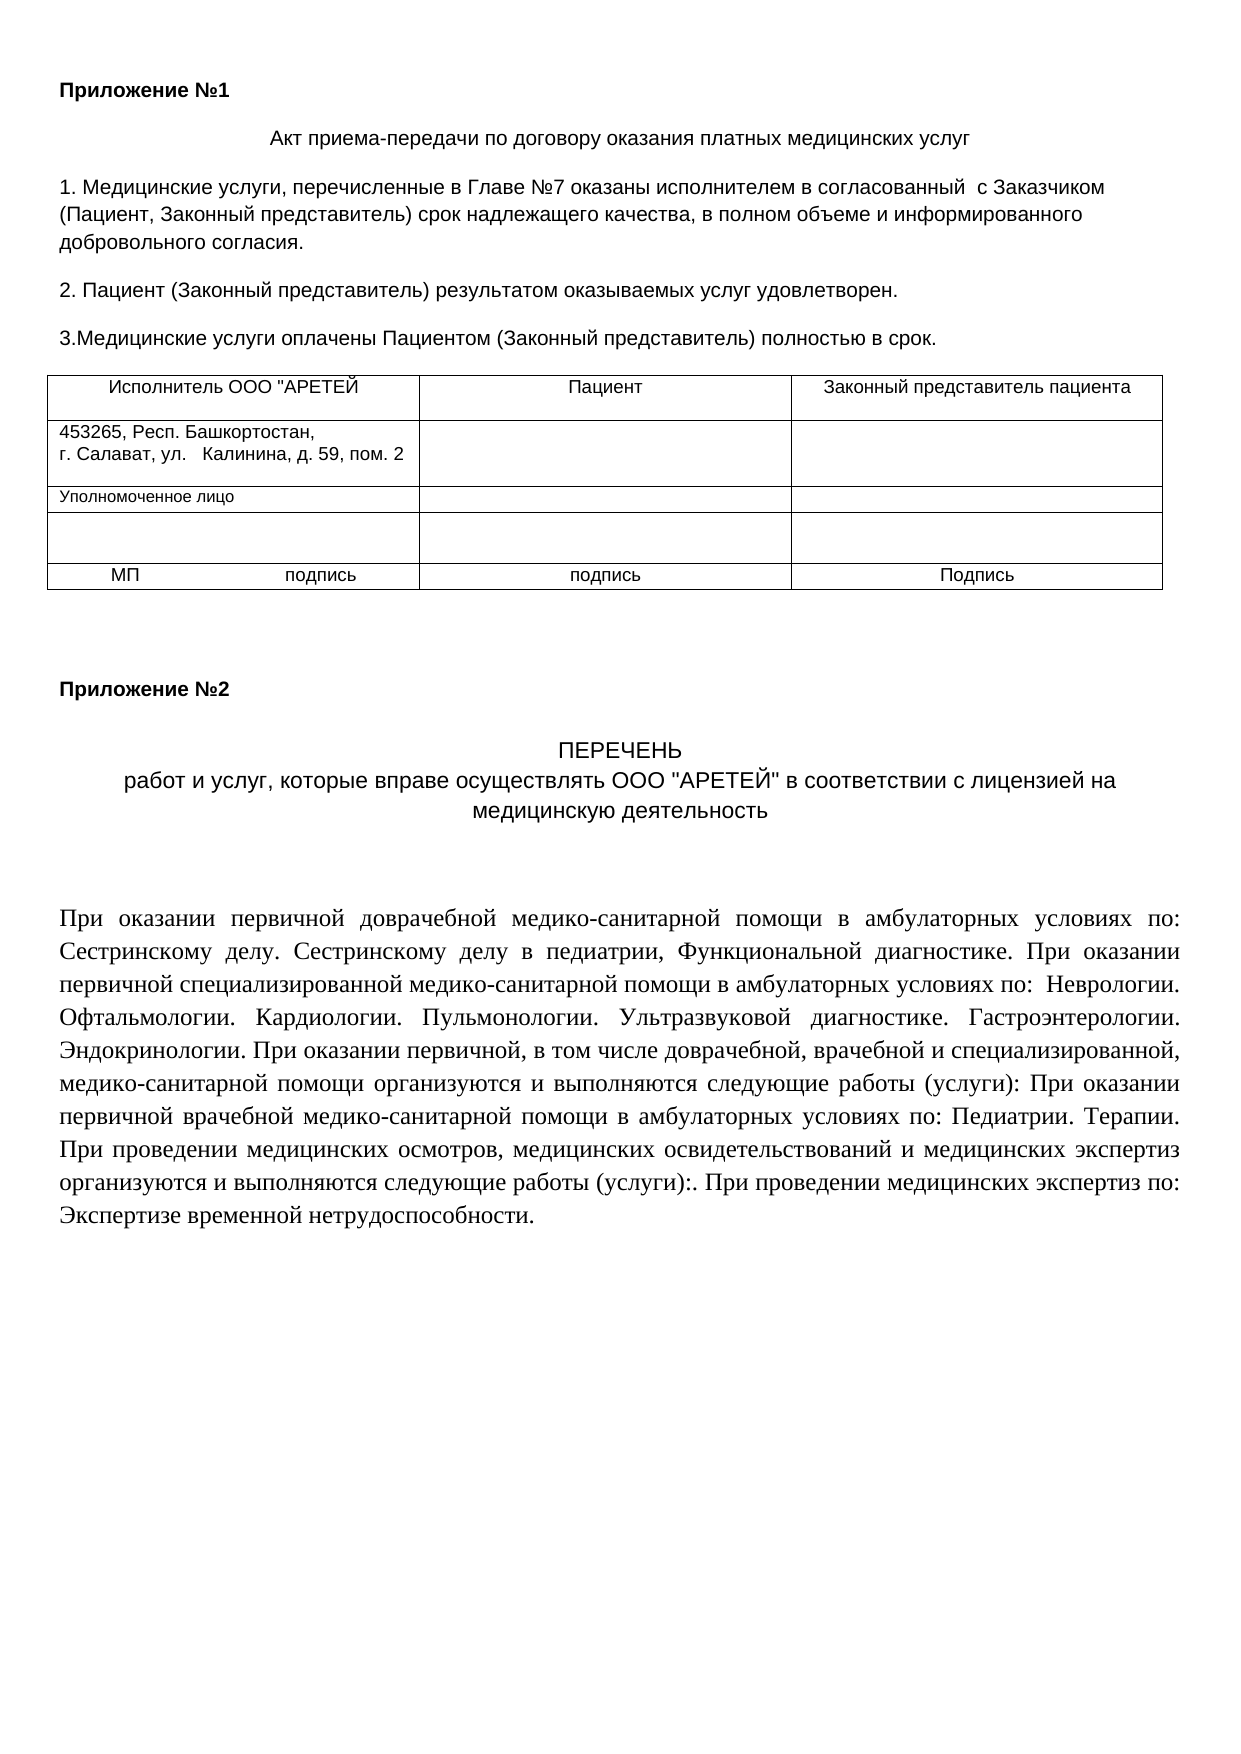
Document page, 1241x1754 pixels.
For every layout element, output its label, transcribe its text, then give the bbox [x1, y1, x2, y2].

text Акт приема-передачи по договору оказания платных медицинских услуг [59, 126, 1181, 150]
table_cell Подпись [792, 564, 1162, 589]
text При оказании первичной доврачебной медико-санитарной помощи в амбулаторных условиях по: Сестринскому делу. Сестринскому делу в педиатрии, Функциональной диагностике. При оказании первичной специализированной медико-санитарной помощи в амбулаторных условиях по: Неврологии. Офтальмологии. Кардиологии. Пульмонологии. Ультразвуковой диагностике. Гастроэнтерологии. Эндокринологии. При оказании первичной, в том числе доврачебной, врачебной и специализированной, медико-санитарной помощи организуются и выполняются следующие работы (услуги): При оказании первичной врачебной медико-санитарной помощи в амбулаторных условиях по: Педиатрии. Терапии. При проведении медицинских осмотров, медицинских освидетельствований и медицинских экспертиз организуются и выполняются следующие работы (услуги):. При проведении медицинских экспертиз по: Экспертизе временной нетрудоспособности. [59, 903, 1181, 1229]
table_cell МП подпись [48, 564, 419, 589]
text 3.Медицинские услуги оплачены Пациентом (Законный представитель) полностью в срок. [59, 326, 1181, 350]
table_cell Уполномоченное лицо [48, 487, 419, 512]
text 1. Медицинские услуги, перечисленные в Главе №7 оказаны исполнителем в согласованный с Заказчиком (Пациент, Законный представитель) срок надлежащего качества, в полном объеме и информированного добровольного согласия. [59, 174, 1181, 253]
table_cell [792, 487, 1162, 512]
table_header Пациент [420, 376, 791, 420]
table_cell [420, 513, 791, 562]
table_cell [792, 513, 1162, 562]
table_header Исполнитель ООО "АРЕТЕЙ [48, 376, 419, 420]
table_cell [420, 421, 791, 486]
table_cell [48, 513, 419, 562]
text 2. Пациент (Законный представитель) результатом оказываемых услуг удовлетворен. [59, 278, 1181, 302]
table_cell 453265, Респ. Башкортостан, г. Салават, ул. Калинина, д. 59, пом. 2 [48, 421, 419, 486]
table_cell [792, 421, 1162, 486]
text работ и услуг, которые вправе осуществлять ООО "АРЕТЕЙ" в соответствии с лицензией на медицинскую деятельность [59, 767, 1181, 824]
text ПЕРЕЧЕНЬ [59, 737, 1181, 763]
table_cell [420, 487, 791, 512]
text Приложение №1 [59, 78, 1181, 102]
table_header Законный представитель пациента [792, 376, 1162, 420]
text Приложение №2 [59, 677, 1181, 701]
table_cell подпись [420, 564, 791, 589]
